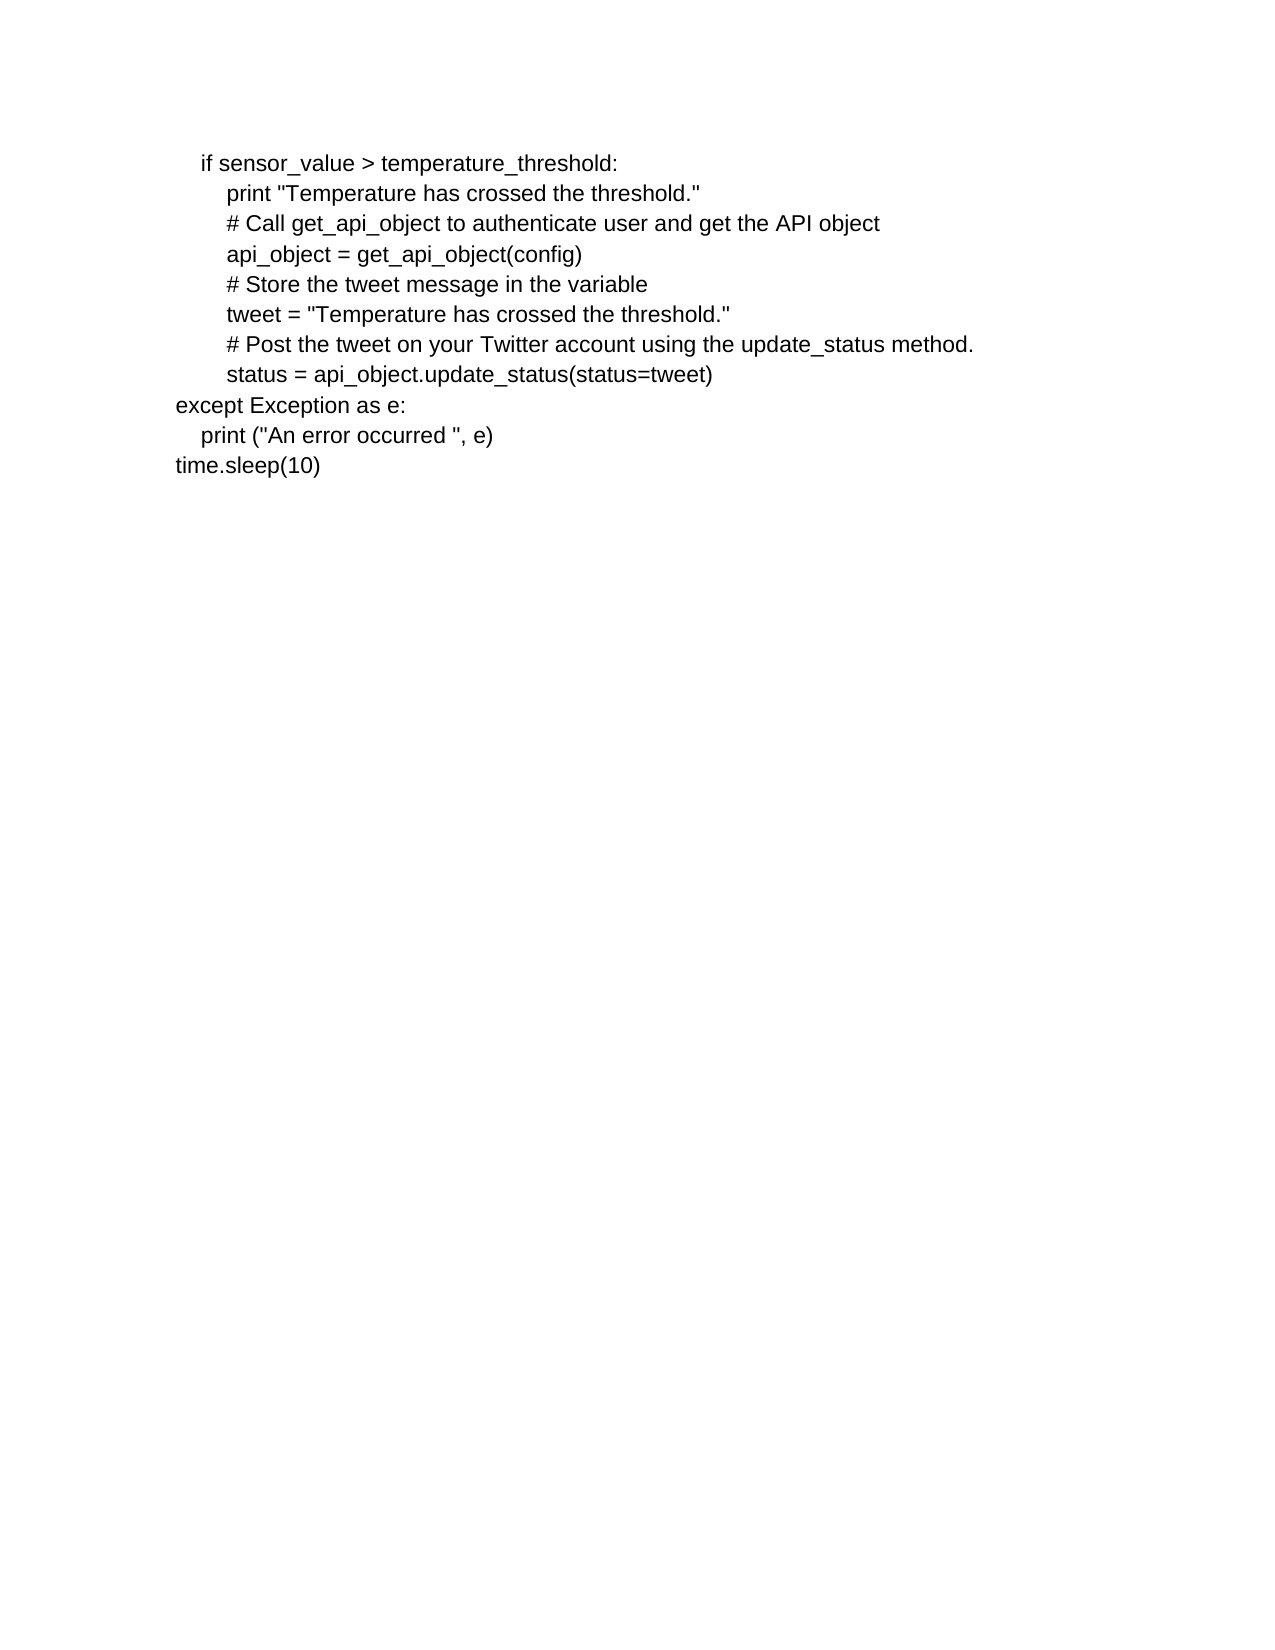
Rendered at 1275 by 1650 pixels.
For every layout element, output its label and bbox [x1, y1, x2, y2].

text [150, 150, 1125, 478]
